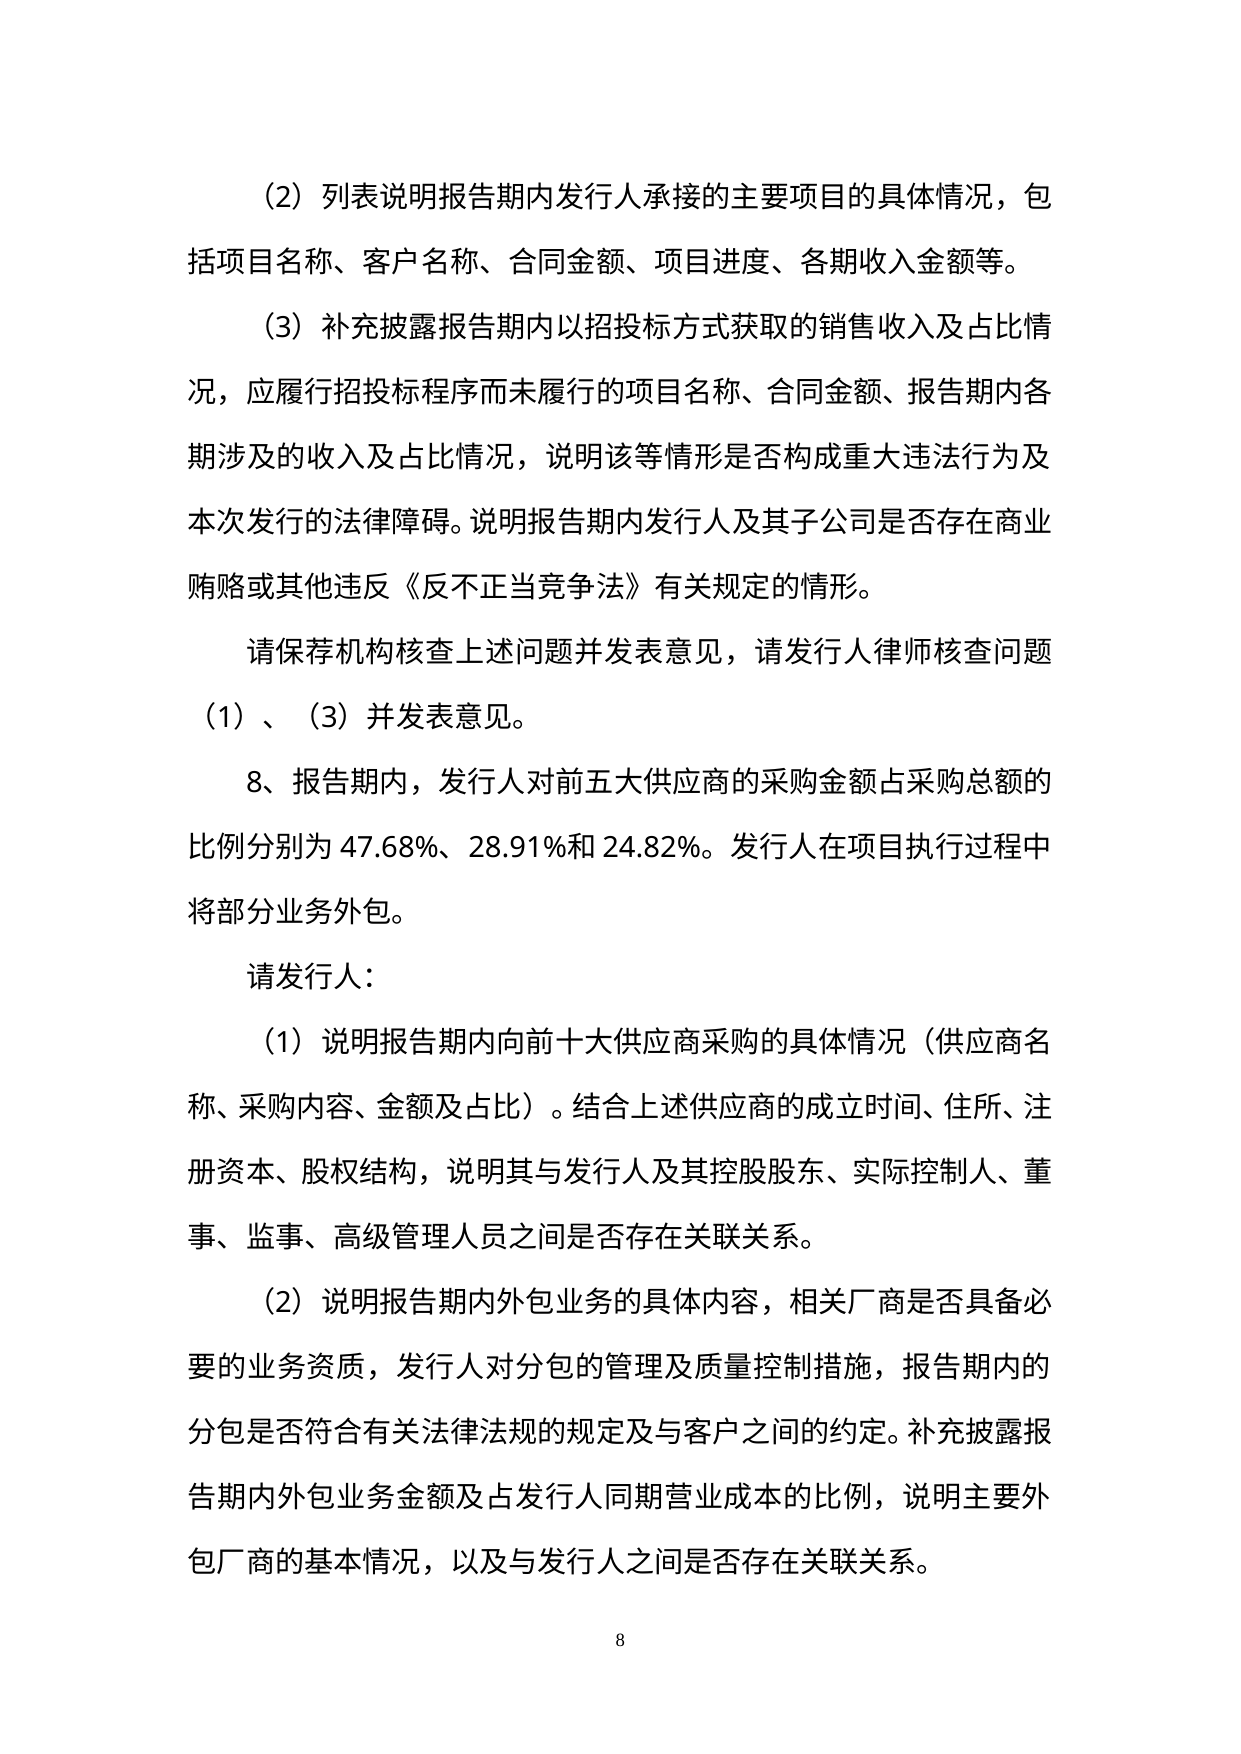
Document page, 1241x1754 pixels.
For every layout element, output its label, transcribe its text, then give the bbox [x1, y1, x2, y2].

list 说明报告期内向前十大供应商采购的具体情况（供应商名称、采购内容、金额及占比）。结合上述供应商的成立时间、住所、注册资本、股权结构，说明其与发行人及其控股股东、实际控制人、董事、监事、高级管理人员之间是否存在关联关系。 [187, 877, 1053, 1137]
text 8、报告期内，发行人对前五大供应商的采购金额占采购总额的比例分别为47.68%、28.91%和24.82%。发行人在项目执行过程中将部分业务外包。 [187, 617, 1053, 812]
text 请发行人： [187, 812, 1053, 877]
text 请保荐机构、发行人律师核查上述问题并发表意见。 [187, 1462, 1053, 1527]
list 说明报告期内外包业务的具体内容，相关厂商是否具备必要的业务资质，发行人对分包的管理及质量控制措施，报告期内的分包是否符合有关法律法规的规定及与客户之间的约定。补充披露报告期内外包业务金额及占发行人同期营业成本的比例，说明主要外包厂商的基本情况，以及与发行人之间是否存在关联关系。 [187, 1137, 1053, 1462]
list 补充披露报告期内以招投标方式获取的销售收入及占比情况，应履行招投标程序而未履行的项目名称、合同金额、报告期内各期涉及的收入及占比情况，说明该等情形是否构成重大违法行为及本次发行的法律障碍。说明报告期内发行人及其子公司是否存在商业贿赂或其他违反《反不正当竞争法》有关规定的情形。 [187, 162, 1053, 487]
text 请保荐机构核查上述问题并发表意见，请发行人律师核查问题（1）、（3）并发表意见。 [187, 487, 1053, 617]
